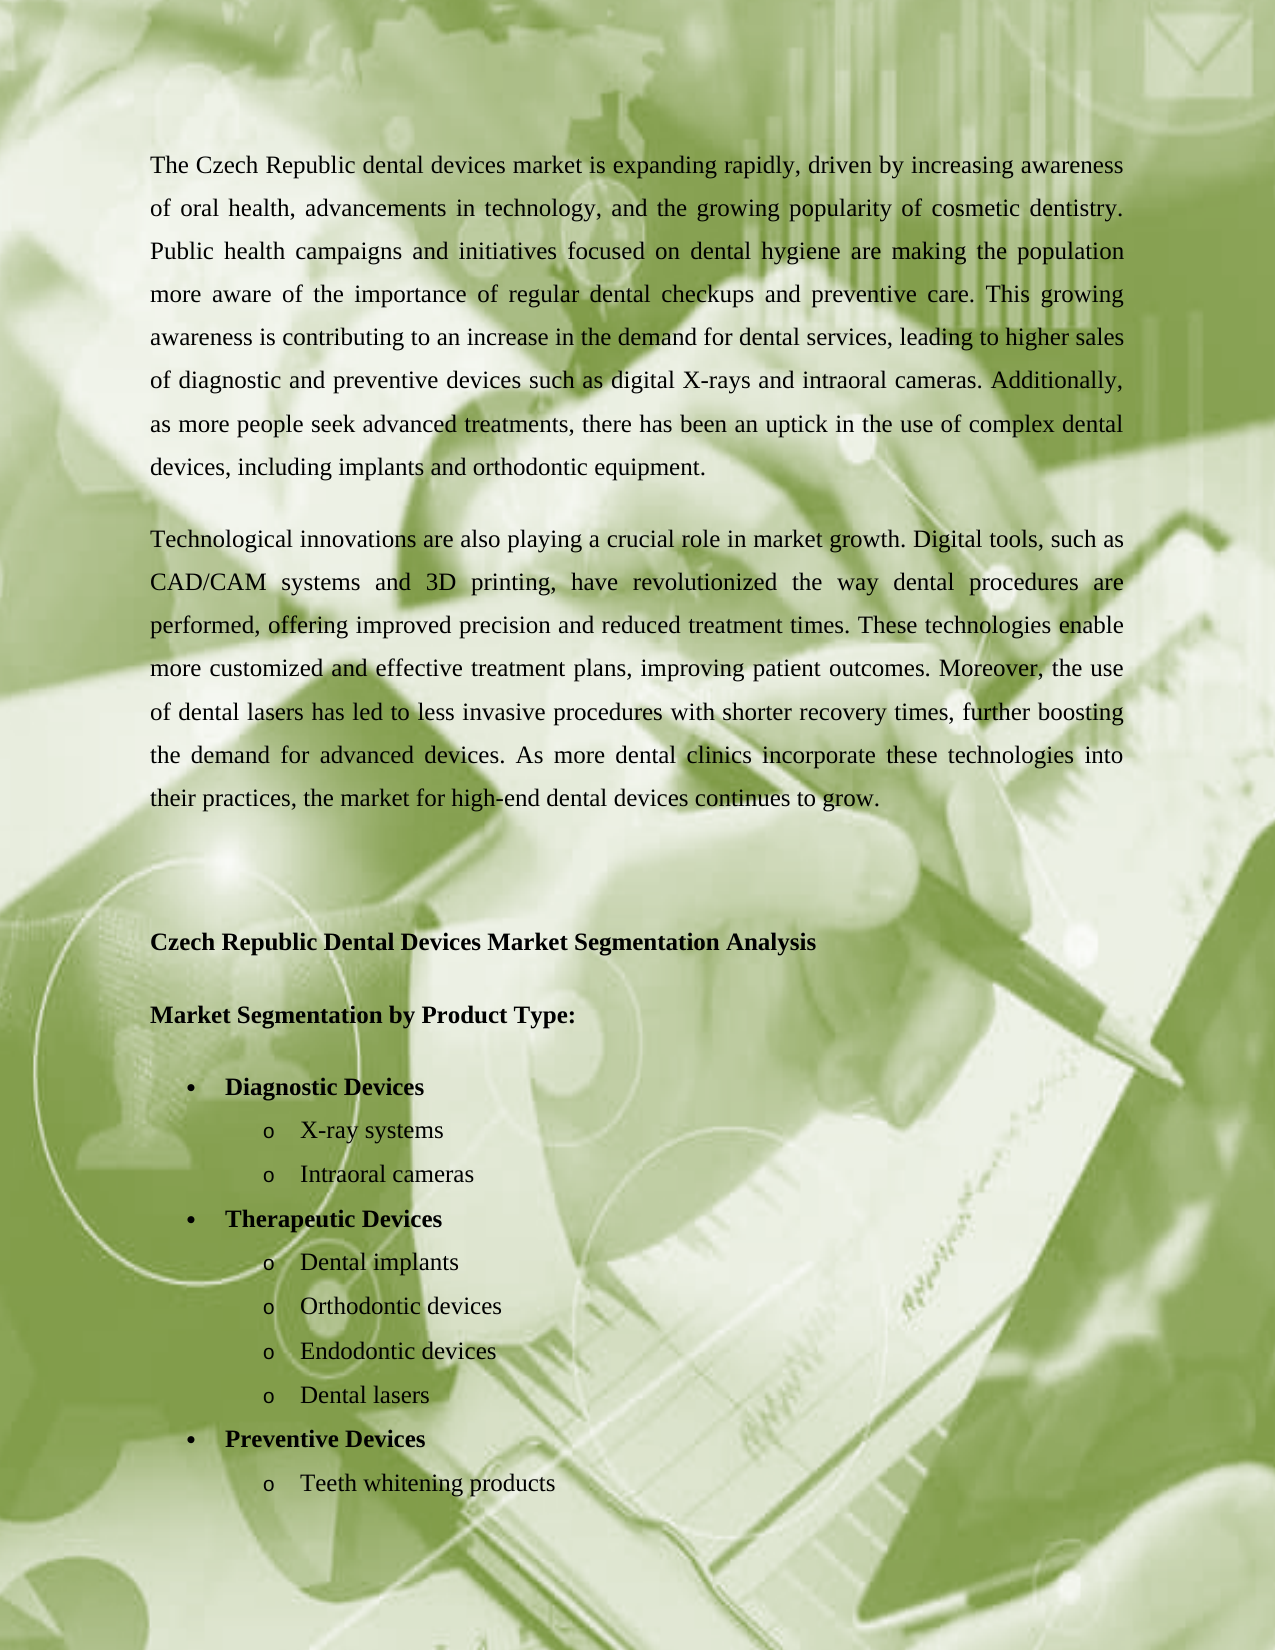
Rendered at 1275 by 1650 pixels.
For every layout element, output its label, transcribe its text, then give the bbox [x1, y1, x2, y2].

text Market Segmentation by Product Type: [150, 1000, 1125, 1028]
list Teeth whitening products [262, 1468, 1125, 1497]
list Dental implants [262, 1247, 1125, 1277]
list Orthodontic devices [262, 1291, 1125, 1321]
list Preventive Devices [187, 1424, 1125, 1453]
list Intraoral cameras [262, 1159, 1125, 1189]
list X-ray systems [262, 1115, 1125, 1145]
text Czech Republic Dental Devices Market Segmentation Analysis [150, 927, 1125, 956]
list Endodontic devices [262, 1336, 1125, 1365]
text Technological innovations are also playing a crucial role in market growth. Digital tools, such as CAD/CAM systems and 3D printing, have revolutionized the way dental procedures are performed, offering improved precision and reduced treatment times. These technologies enable more customized and effective treatment plans, improving patient outcomes. Moreover, the use of dental lasers has led to less invasive procedures with shorter recovery times, further boosting the demand for advanced devices. As more dental clinics incorporate these technologies into their practices, the market for high-end dental devices continues to grow. [150, 524, 1125, 812]
list Therapeutic Devices [187, 1204, 1125, 1233]
text The Czech Republic dental devices market is expanding rapidly, driven by increasing awareness of oral health, advancements in technology, and the growing popularity of cosmetic dentistry. Public health campaigns and initiatives focused on dental hygiene are making the population more aware of the importance of regular dental checkups and preventive care. This growing awareness is contributing to an increase in the demand for dental services, leading to higher sales of diagnostic and preventive devices such as digital X-rays and intraoral cameras. Additionally, as more people seek advanced treatments, there has been an uptick in the use of complex dental devices, including implants and orthodontic equipment. [150, 150, 1125, 481]
list Diagnostic Devices [187, 1072, 1125, 1101]
list Dental lasers [262, 1380, 1125, 1410]
